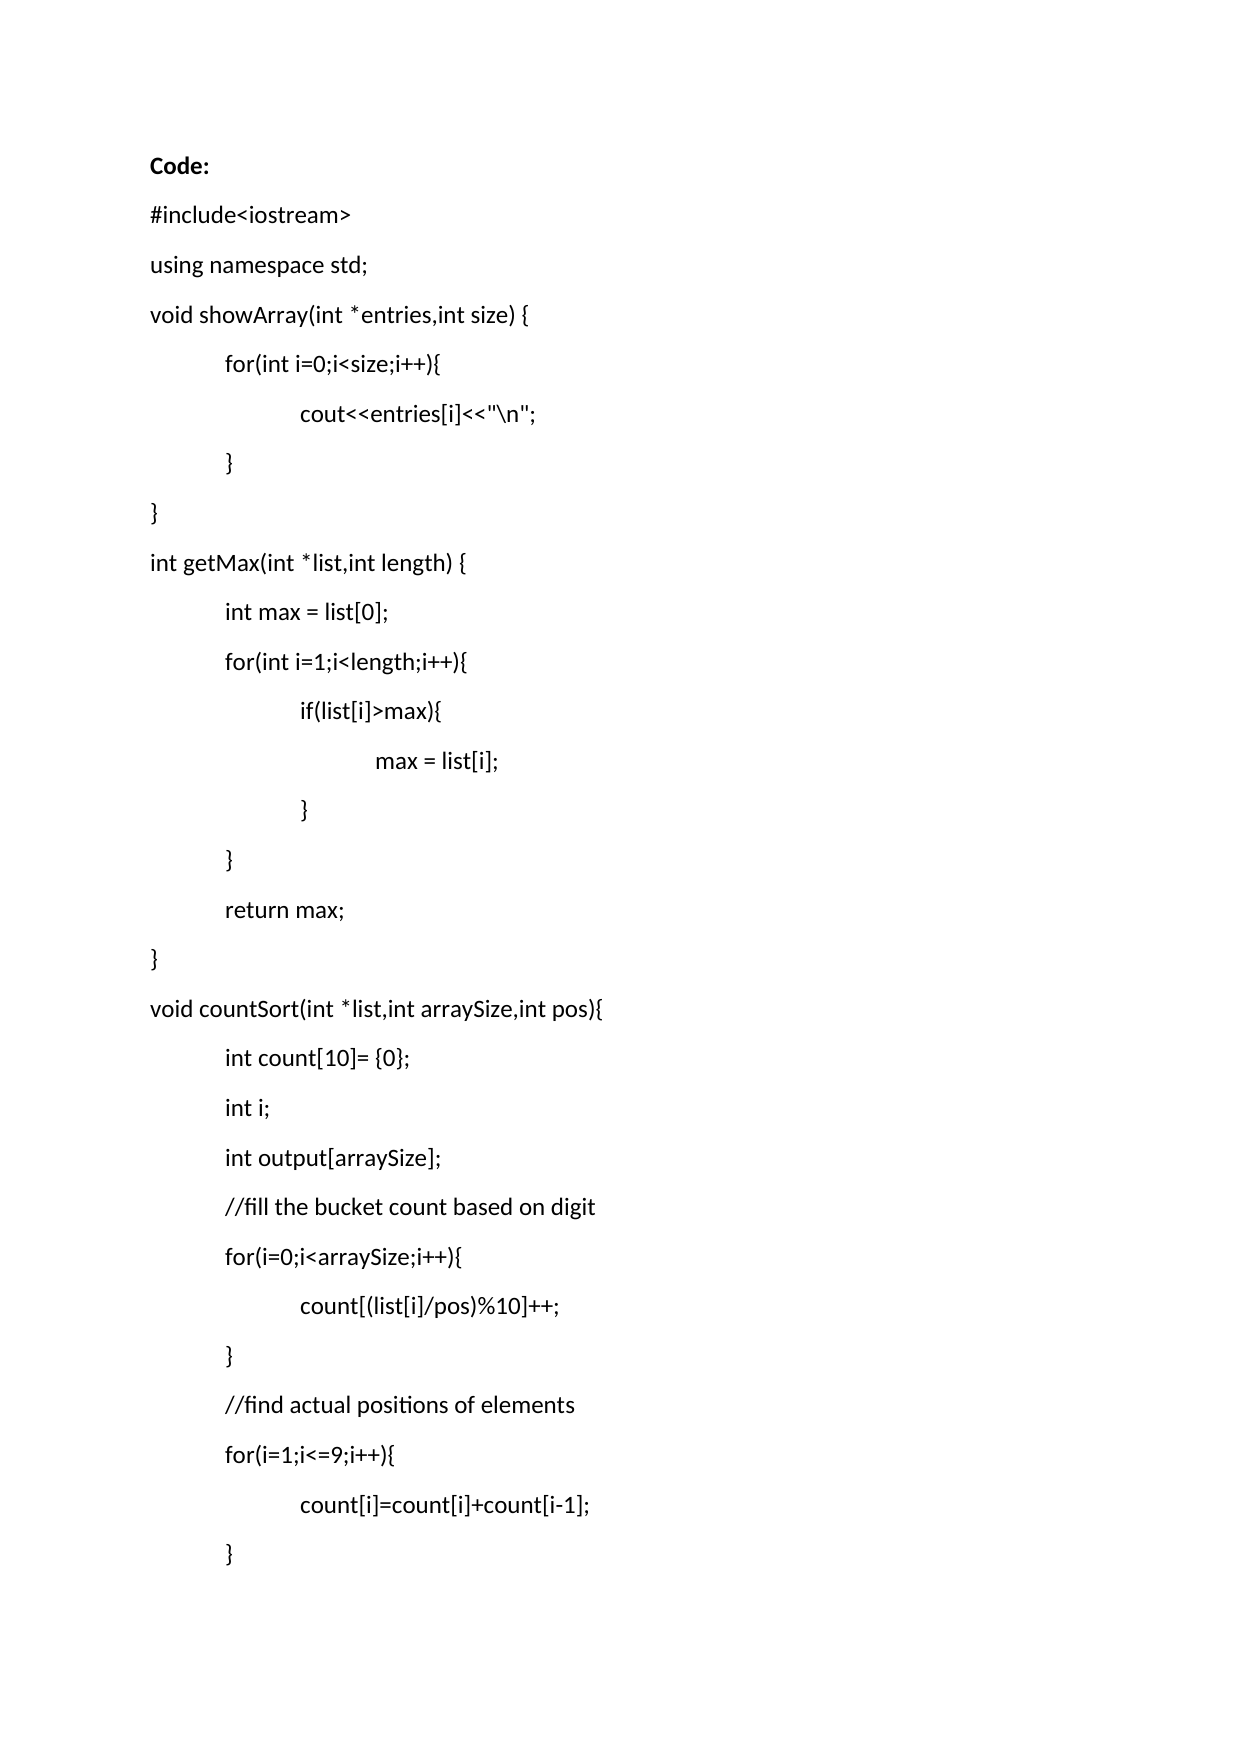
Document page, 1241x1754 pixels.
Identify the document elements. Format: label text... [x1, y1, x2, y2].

text } [150, 497, 1090, 528]
text for(int i=0;i<size;i++){ [150, 348, 1090, 379]
text int getMax(int *list,int length) { [150, 547, 1090, 577]
text int output[arraySize]; [150, 1142, 1090, 1172]
text count[i]=count[i]+count[i-1]; [150, 1489, 1090, 1519]
text Code: [150, 150, 1090, 181]
text } [150, 1340, 1090, 1371]
text } [150, 447, 1090, 478]
text for(i=1;i<=9;i++){ [150, 1439, 1090, 1470]
text for(i=0;i<arraySize;i++){ [150, 1241, 1090, 1271]
text } [150, 943, 1090, 974]
text int i; [150, 1092, 1090, 1123]
text } [150, 794, 1090, 825]
text if(list[i]>max){ [150, 695, 1090, 726]
text } [150, 1538, 1090, 1569]
text } [150, 844, 1090, 875]
text count[(list[i]/pos)%10]++; [150, 1290, 1090, 1321]
text return max; [150, 894, 1090, 924]
text using namespace std; [150, 249, 1090, 280]
text void showArray(int *entries,int size) { [150, 299, 1090, 329]
text //fill the bucket count based on digit [150, 1191, 1090, 1222]
text max = list[i]; [150, 745, 1090, 776]
text cout<<entries[i]<<"\n"; [150, 398, 1090, 428]
text int max = list[0]; [150, 596, 1090, 627]
text //find actual positions of elements [150, 1389, 1090, 1420]
text void countSort(int *list,int arraySize,int pos){ [150, 993, 1090, 1023]
text for(int i=1;i<length;i++){ [150, 646, 1090, 676]
text int count[10]= {0}; [150, 1042, 1090, 1073]
text #include<iostream> [150, 199, 1090, 230]
